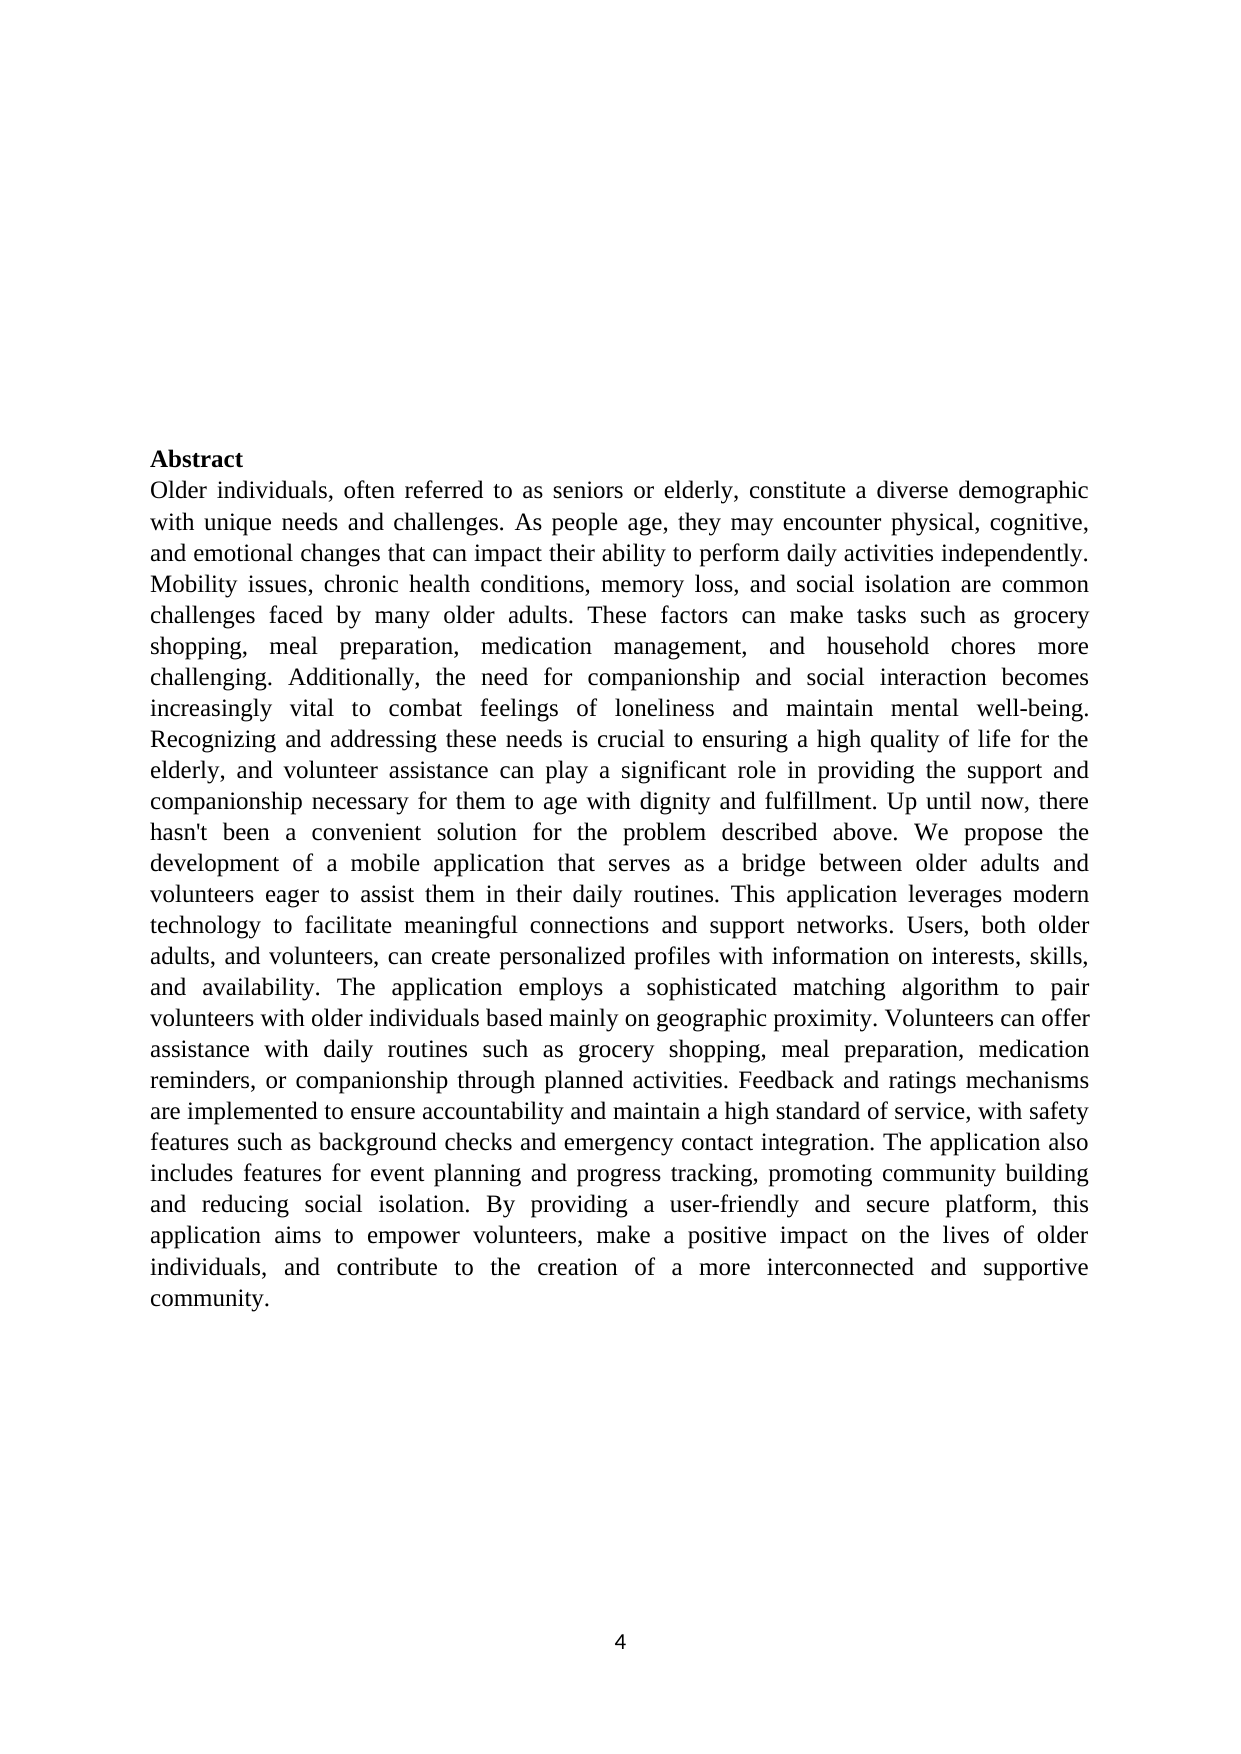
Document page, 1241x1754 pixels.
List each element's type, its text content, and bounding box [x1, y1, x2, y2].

text Older individuals, often referred to as seniors or elderly, constitute a diverse demographic with unique needs and challenges. As people age, they may encounter physical, cognitive, and emotional changes that can impact their ability to perform daily activities independently. Mobility issues, chronic health conditions, memory loss, and social isolation are common challenges faced by many older adults. These factors can make tasks such as grocery shopping, meal preparation, medication management, and household chores more challenging. Additionally, the need for companionship and social interaction becomes increasingly vital to combat feelings of loneliness and maintain mental well-being. Recognizing and addressing these needs is crucial to ensuring a high quality of life for the elderly, and volunteer assistance can play a significant role in providing the support and companionship necessary for them to age with dignity and fulfillment. Up until now, there hasn't been a convenient solution for the problem described above. We propose the development of a mobile application that serves as a bridge between older adults and volunteers eager to assist them in their daily routines. This application leverages modern technology to facilitate meaningful connections and support networks. Users, both older adults, and volunteers, can create personalized profiles with information on interests, skills, and availability. The application employs a sophisticated matching algorithm to pair volunteers with older individuals based mainly on geographic proximity. Volunteers can offer assistance with daily routines such as grocery shopping, meal preparation, medication reminders, or companionship through planned activities. Feedback and ratings mechanisms are implemented to ensure accountability and maintain a high standard of service, with safety features such as background checks and emergency contact integration. The application also includes features for event planning and progress tracking, promoting community building and reducing social isolation. By providing a user-friendly and secure platform, this application aims to empower volunteers, make a positive impact on the lives of older individuals, and contribute to the creation of a more interconnected and supportive community. [150, 476, 1090, 1342]
subtitle Abstract [150, 444, 1090, 473]
